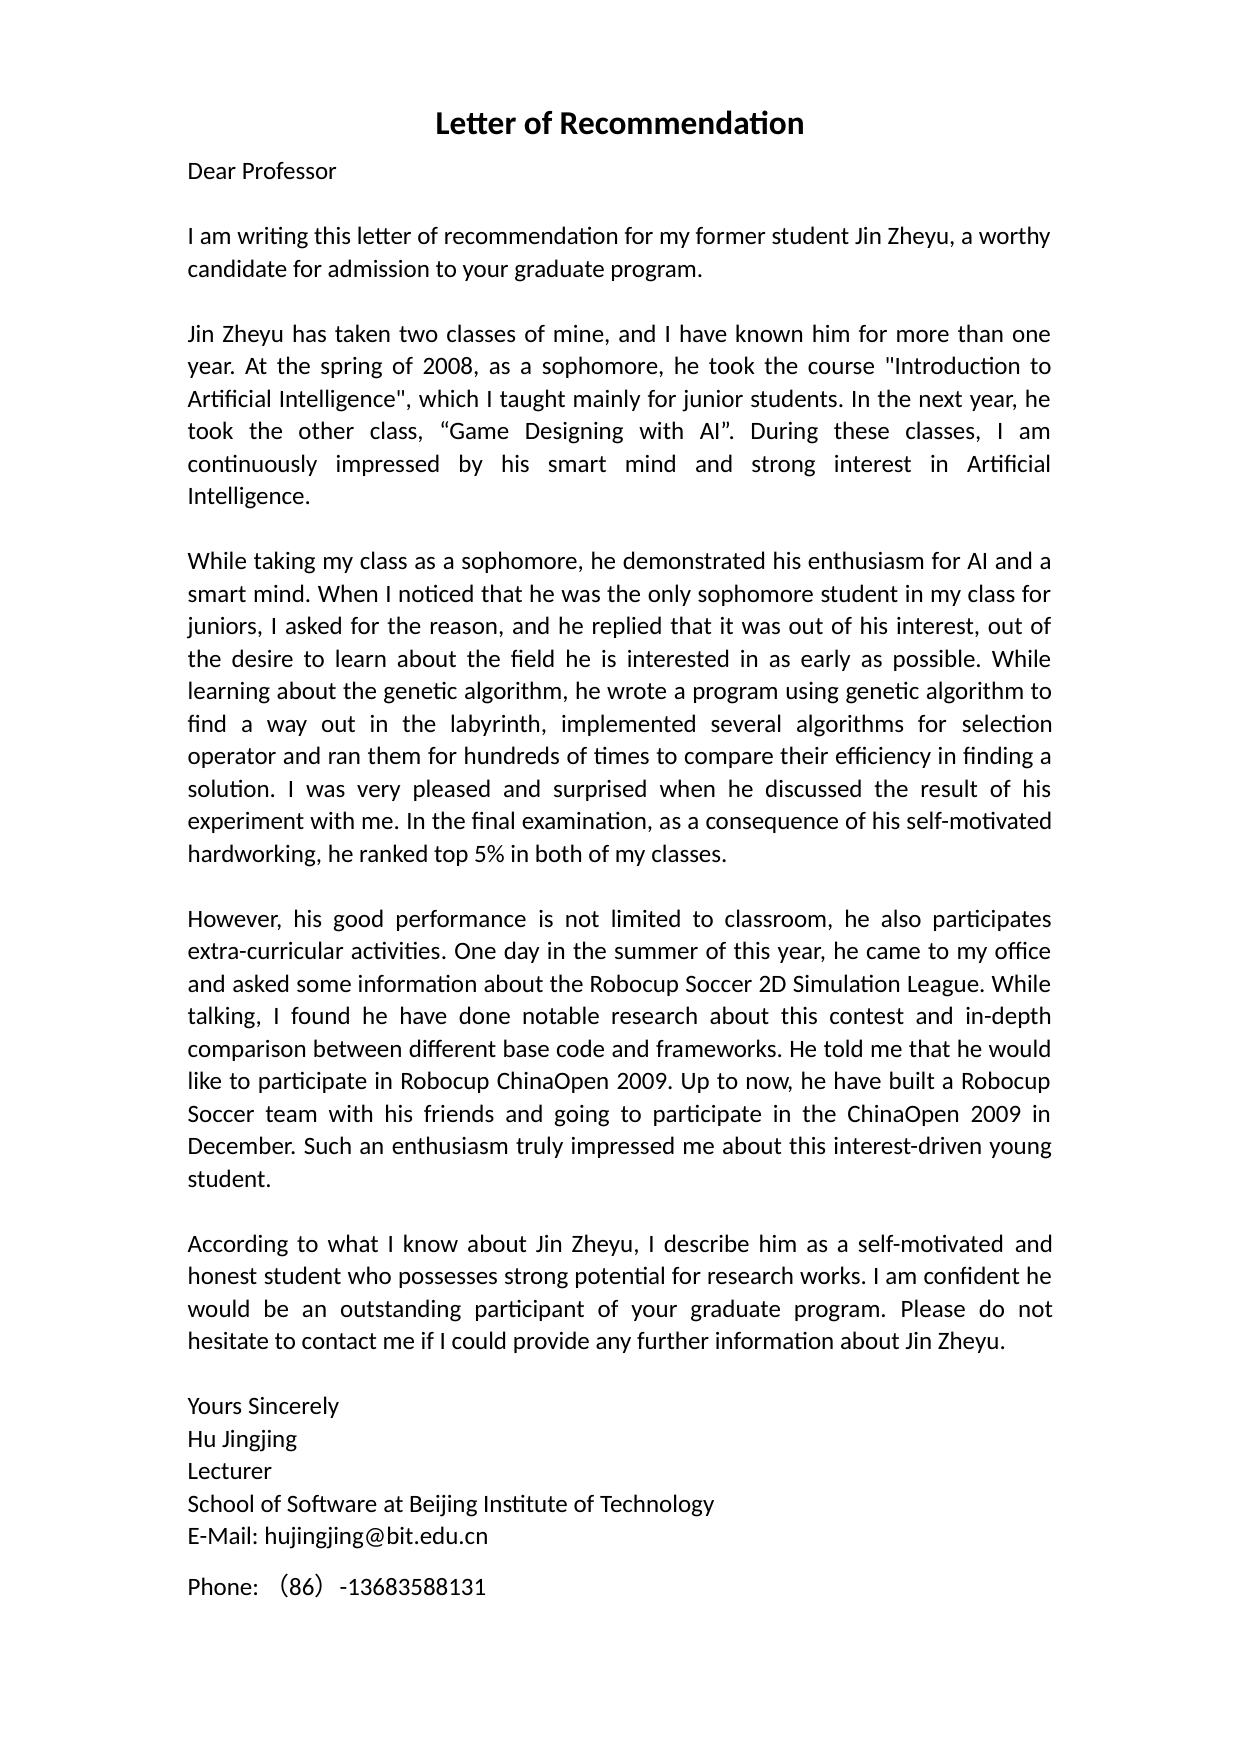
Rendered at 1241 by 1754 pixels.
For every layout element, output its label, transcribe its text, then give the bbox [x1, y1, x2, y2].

text While taking my class as a sophomore, he demonstrated his enthusiasm for AI and a smart mind. When I noticed that he was the only sophomore student in my class for juniors, I asked for the reason, and he replied that it was out of his interest, out of the desire to learn about the field he is interested in as early as possible. While learning about the genetic algorithm, he wrote a program using genetic algorithm to find a way out in the labyrinth, implemented several algorithms for selection operator and ran them for hundreds of times to compare their efficiency in finding a solution. I was very pleased and surprised when he discussed the result of his experiment with me. In the final examination, as a consequence of his self-motivated hardworking, he ranked top 5% in both of my classes. [187, 544, 1053, 869]
text I am writing this letter of recommendation for my former student Jin Zheyu, a worthy candidate for admission to your graduate program. [187, 219, 1053, 284]
text E-Mail: hujingjing@bit.edu.cn [187, 1519, 1053, 1552]
text According to what I know about Jin Zheyu, I describe him as a self-motivated and honest student who possesses strong potential for research works. I am confident he would be an outstanding participant of your graduate program. Please do not hesitate to contact me if I could provide any further information about Jin Zheyu. [187, 1227, 1053, 1357]
text Phone: （86）-13683588131 [187, 1552, 1053, 1617]
text Yours Sincerely [187, 1389, 1053, 1422]
text School of Software at Beijing Institute of Technology [187, 1487, 1053, 1519]
text Hu Jingjing [187, 1422, 1053, 1454]
text However, his good performance is not limited to classroom, he also participates extra-curricular activities. One day in the summer of this year, he came to my office and asked some information about the Robocup Soccer 2D Simulation League. While talking, I found he have done notable research about this contest and in-depth comparison between different base code and frameworks. He told me that he would like to participate in Robocup ChinaOpen 2009. Up to now, he have built a Robocup Soccer team with his friends and going to participate in the ChinaOpen 2009 in December. Such an enthusiasm truly impressed me about this interest-driven young student. [187, 902, 1053, 1194]
text Lecturer [187, 1454, 1053, 1487]
text Letter of Recommendation [187, 89, 1053, 154]
text Dear Professor [187, 154, 1053, 187]
text Jin Zheyu has taken two classes of mine, and I have known him for more than one year. At the spring of 2008, as a sophomore, he took the course "Introduction to Artificial Intelligence", which I taught mainly for junior students. In the next year, he took the other class, “Game Designing with AI”. During these classes, I am continuously impressed by his smart mind and strong interest in Artificial Intelligence. [187, 317, 1053, 512]
